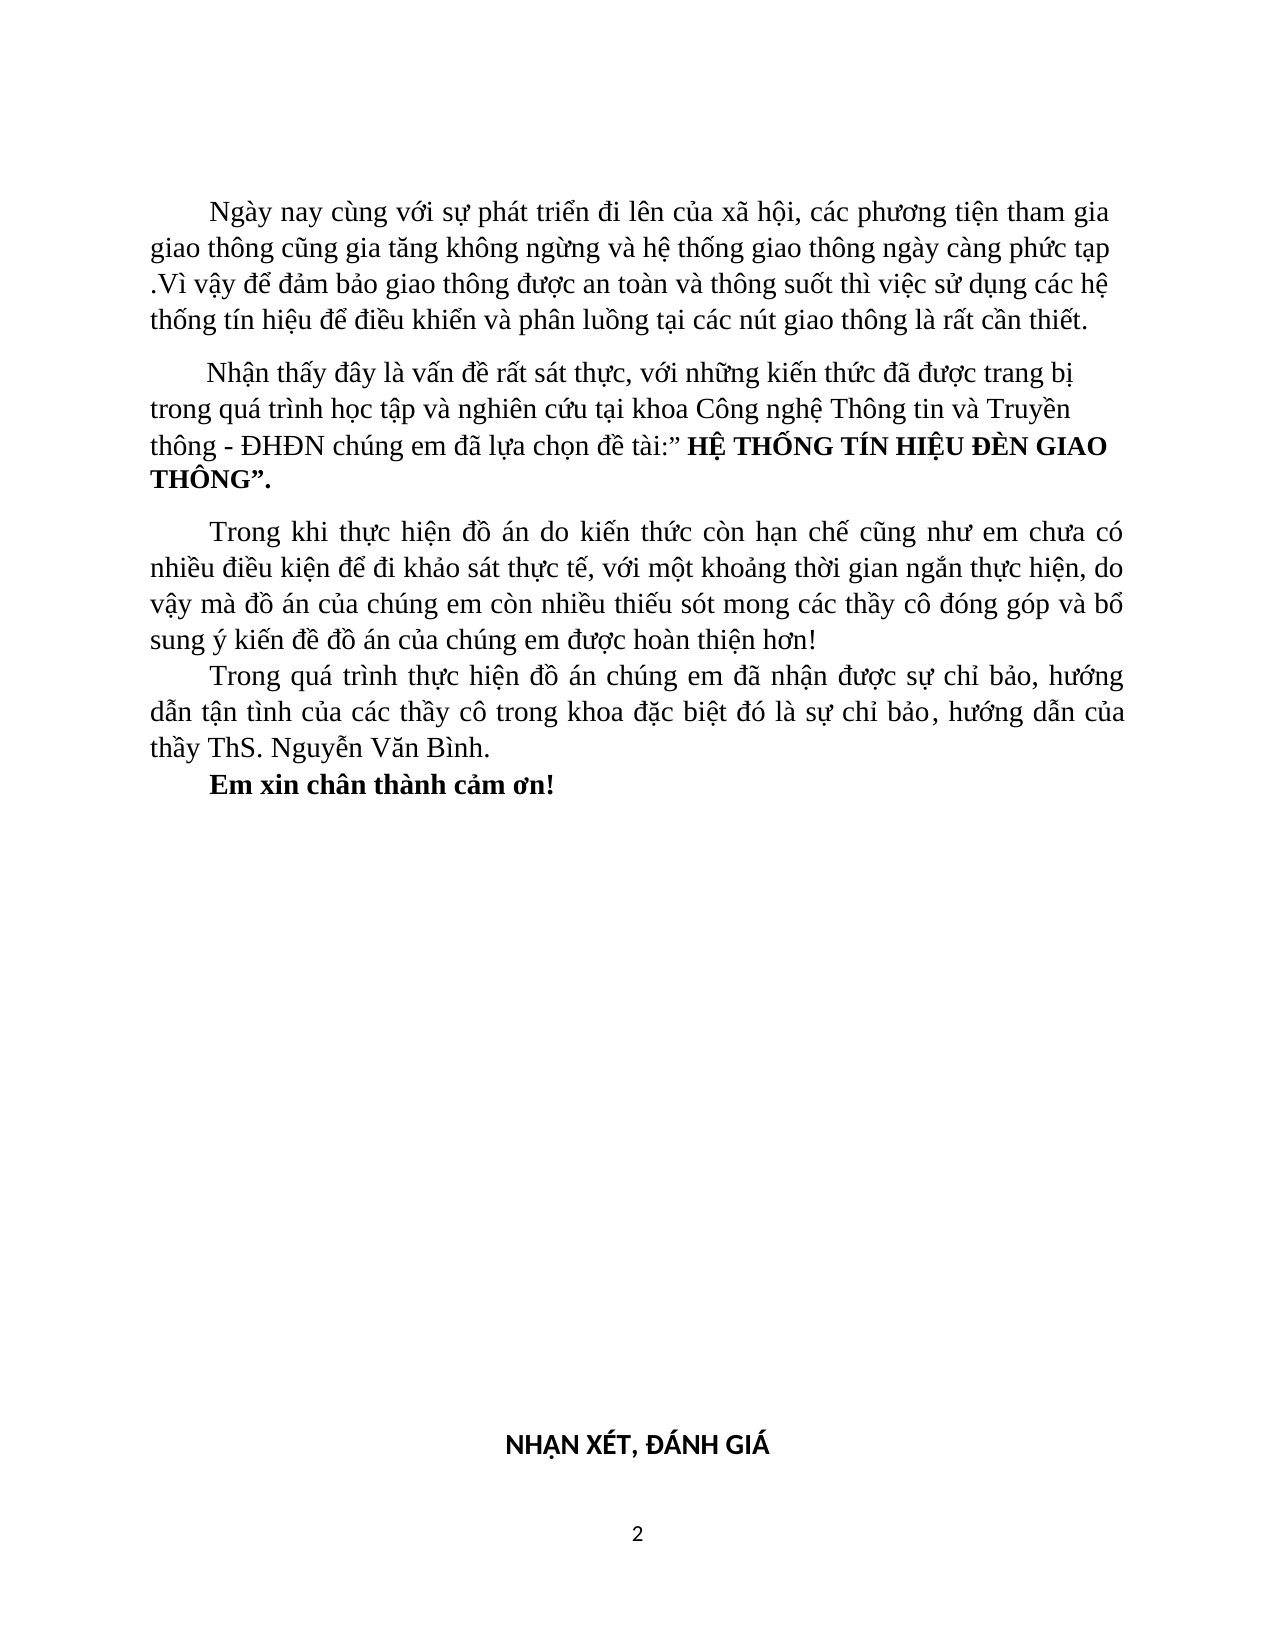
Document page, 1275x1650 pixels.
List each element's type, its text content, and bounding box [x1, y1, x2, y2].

list Ngày nay cùng với sự phát triển đi lên của xã hội, các phương tiện tham gia giao thông cũng gia tăng không ngừng và hệ thống giao thông ngày càng phức tạp .Vì vậy để đảm bảo giao thông được an toàn và thông suốt thì việc sử dụng các hệ thống tín hiệu để điều khiển và phân luồng tại các nút giao thông là rất cần thiết. [150, 194, 1110, 336]
list Em xin chân thành cảm ơn! [150, 767, 1125, 800]
text NHẬN XÉT, ĐÁNH GIÁ [150, 1426, 1125, 1462]
text Nhận thấy đây là vấn đề rất sát thực, với những kiến thức đã được trang bị trong quá trình học tập và nghiên cứu tại khoa Công nghệ Thông tin và Truyền thông - ĐHĐN chúng em đã lựa chọn đề tài:” HỆ THỐNG TÍN HIỆU ĐÈN GIAO THÔNG”. [150, 355, 1125, 495]
list Trong quá trình thực hiện đồ án chúng em đã nhận được sự chỉ bảo, hướng dẫn tận tình của các thầy cô trong khoa đặc biệt đó là sự chỉ bảo, hướng dẫn của thầy ThS. Nguyễn Văn Bình. [150, 658, 1125, 764]
list Trong khi thực hiện đồ án do kiến thức còn hạn chế cũng như em chưa có nhiều điều kiện để đi khảo sát thực tế, với một khoảng thời gian ngắn thực hiện, do vậy mà đồ án của chúng em còn nhiều thiếu sót mong các thầy cô đóng góp và bổ sung ý kiến đề đồ án của chúng em được hoàn thiện hơn! [150, 514, 1125, 656]
